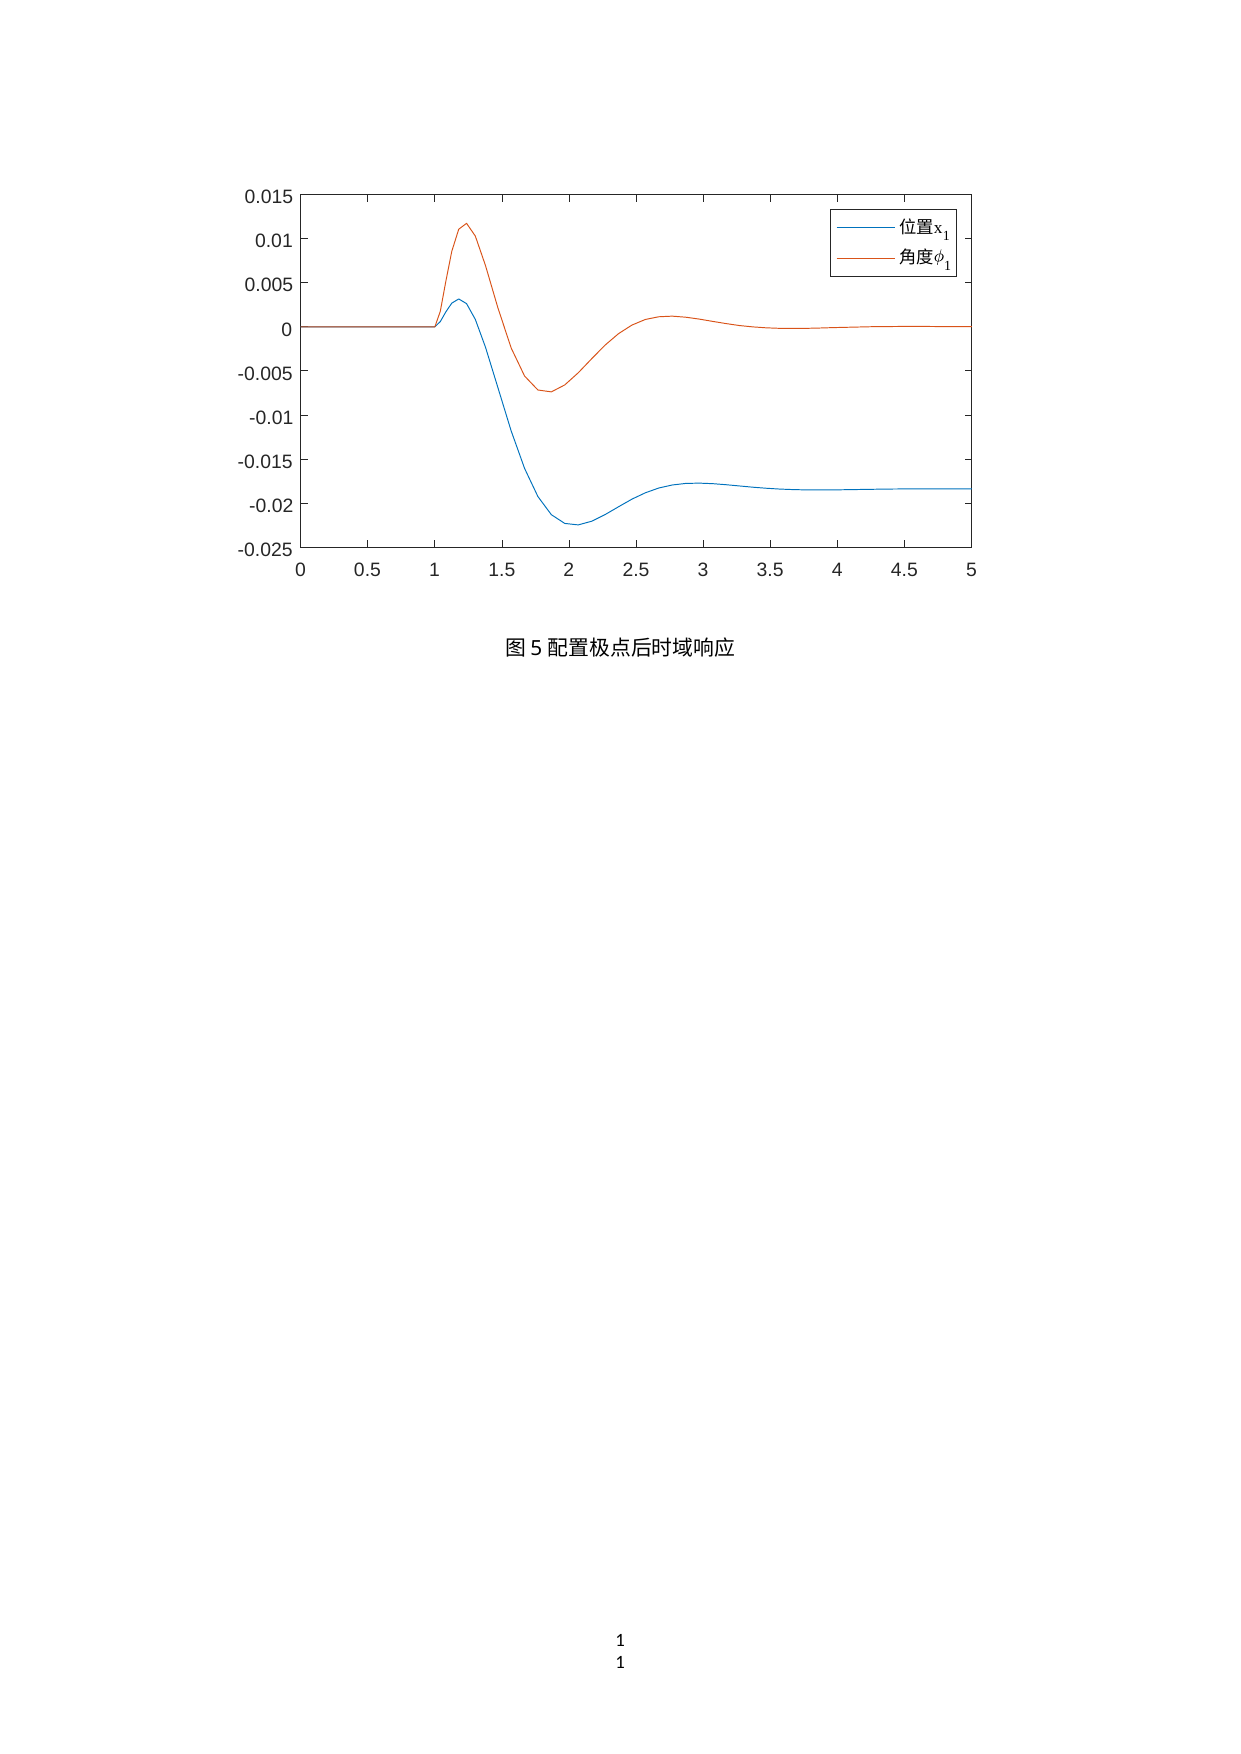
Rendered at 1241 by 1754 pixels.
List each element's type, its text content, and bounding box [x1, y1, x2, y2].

text 图5 配置极点后时域响应 [187, 630, 1053, 663]
